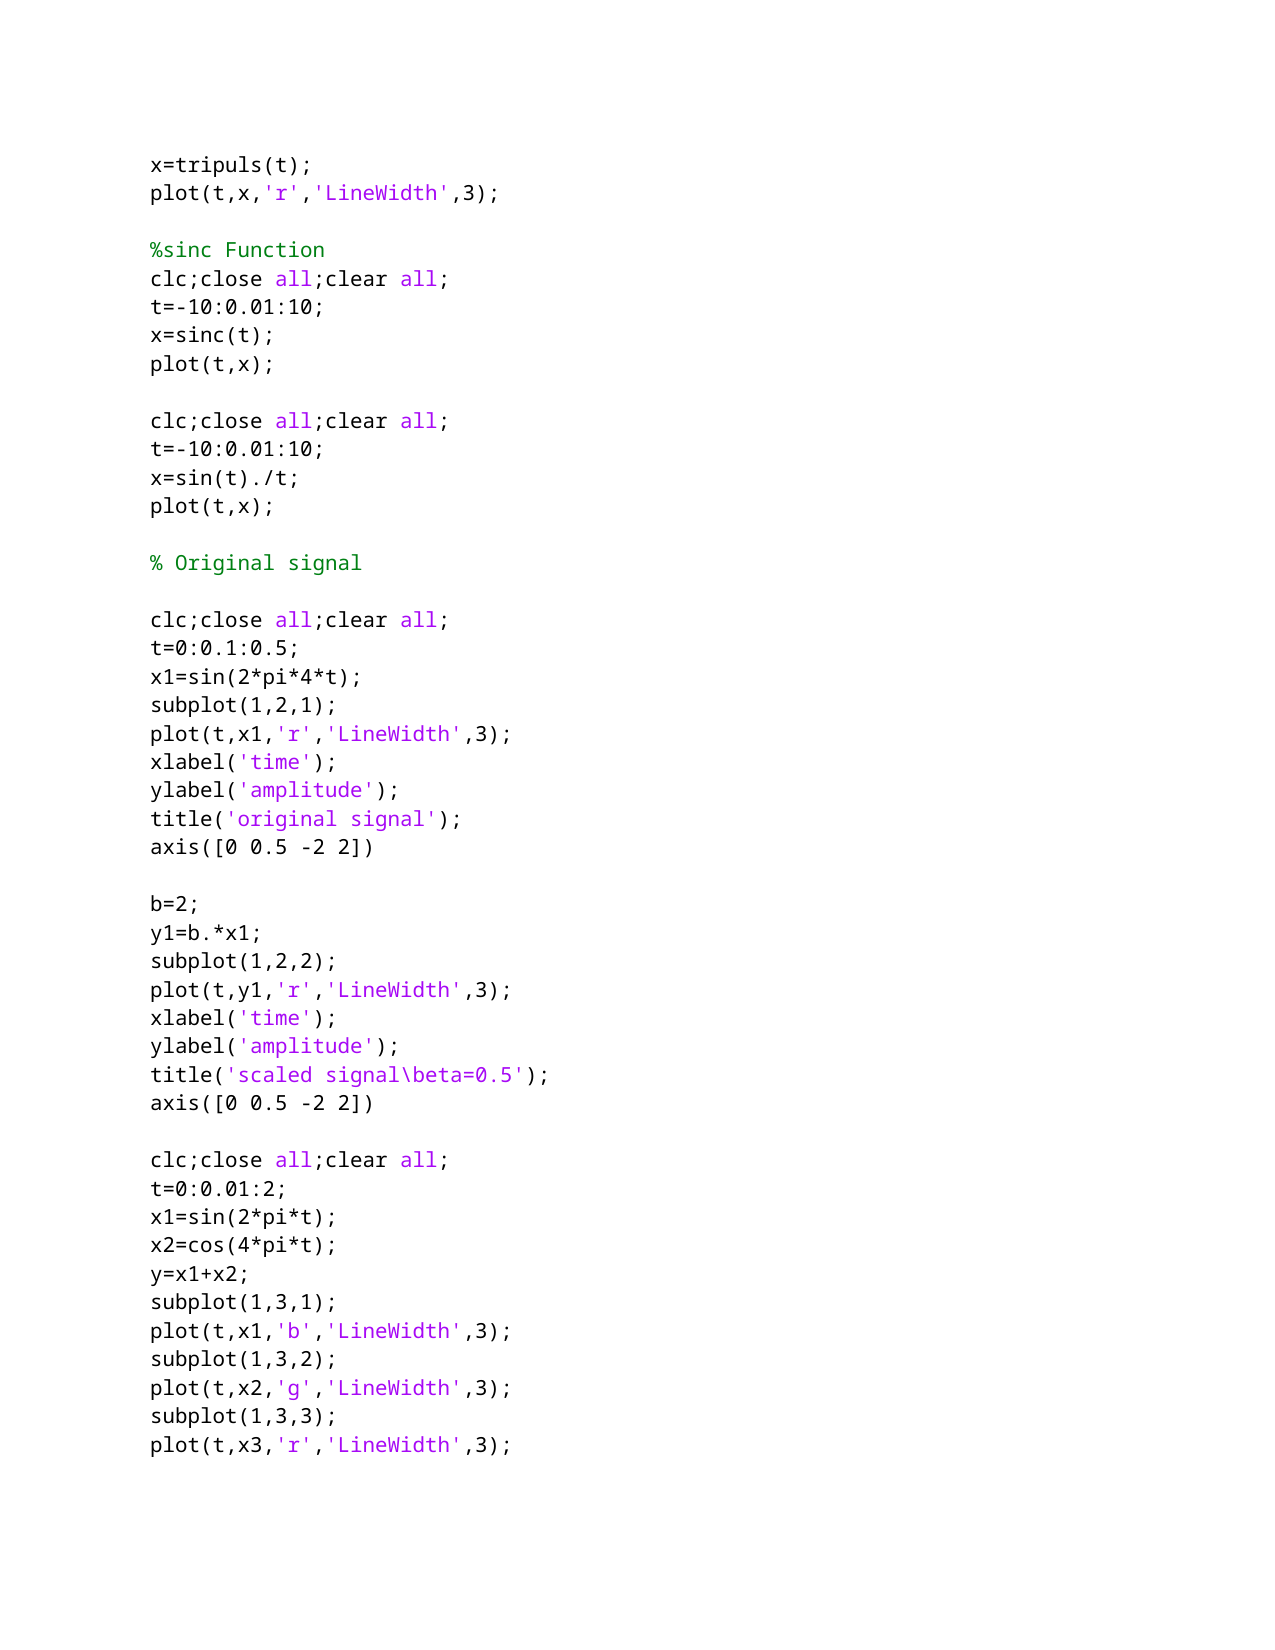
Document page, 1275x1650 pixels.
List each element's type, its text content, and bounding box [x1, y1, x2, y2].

text t=-10:0.01:10; [150, 292, 1125, 321]
text plot(t,x2,'g','LineWidth',3); [150, 1373, 1125, 1401]
text subplot(1,2,2); [150, 946, 1125, 975]
text x2=cos(4*pi*t); [150, 1231, 1125, 1259]
text clc;close all;clear all; [150, 605, 1125, 633]
text ylabel('amplitude'); [150, 1032, 1125, 1060]
text clc;close all;clear all; [150, 406, 1125, 434]
text plot(t,x1,'r','LineWidth',3); [150, 719, 1125, 747]
text x=tripuls(t); [150, 150, 1125, 178]
text axis([0 0.5 -2 2]) [150, 1088, 1125, 1117]
text x1=sin(2*pi*4*t); [150, 662, 1125, 690]
text t=-10:0.01:10; [150, 434, 1125, 463]
text x=sinc(t); [150, 321, 1125, 349]
text t=0:0.01:2; [150, 1174, 1125, 1202]
text axis([0 0.5 -2 2]) [150, 832, 1125, 861]
text subplot(1,3,2); [150, 1344, 1125, 1373]
text plot(t,x3,'r','LineWidth',3); [150, 1430, 1125, 1458]
text plot(t,y1,'r','LineWidth',3); [150, 975, 1125, 1003]
text plot(t,x,'r','LineWidth',3); [150, 178, 1125, 207]
text clc;close all;clear all; [150, 264, 1125, 292]
text y=x1+x2; [150, 1259, 1125, 1287]
text % Original signal [150, 548, 1125, 577]
text subplot(1,3,3); [150, 1401, 1125, 1430]
text x1=sin(2*pi*t); [150, 1202, 1125, 1231]
text subplot(1,2,1); [150, 690, 1125, 719]
text title('original signal'); [150, 804, 1125, 832]
text plot(t,x1,'b','LineWidth',3); [150, 1316, 1125, 1344]
text x=sin(t)./t; [150, 463, 1125, 491]
text clc;close all;clear all; [150, 1145, 1125, 1174]
text %sinc Function [150, 235, 1125, 264]
text b=2; [150, 889, 1125, 918]
text t=0:0.1:0.5; [150, 633, 1125, 662]
text title('scaled signal\beta=0.5'); [150, 1060, 1125, 1088]
text plot(t,x); [150, 349, 1125, 377]
text xlabel('time'); [150, 1003, 1125, 1032]
text plot(t,x); [150, 491, 1125, 520]
text xlabel('time'); [150, 747, 1125, 776]
text ylabel('amplitude'); [150, 776, 1125, 804]
text y1=b.*x1; [150, 918, 1125, 946]
text subplot(1,3,1); [150, 1287, 1125, 1316]
